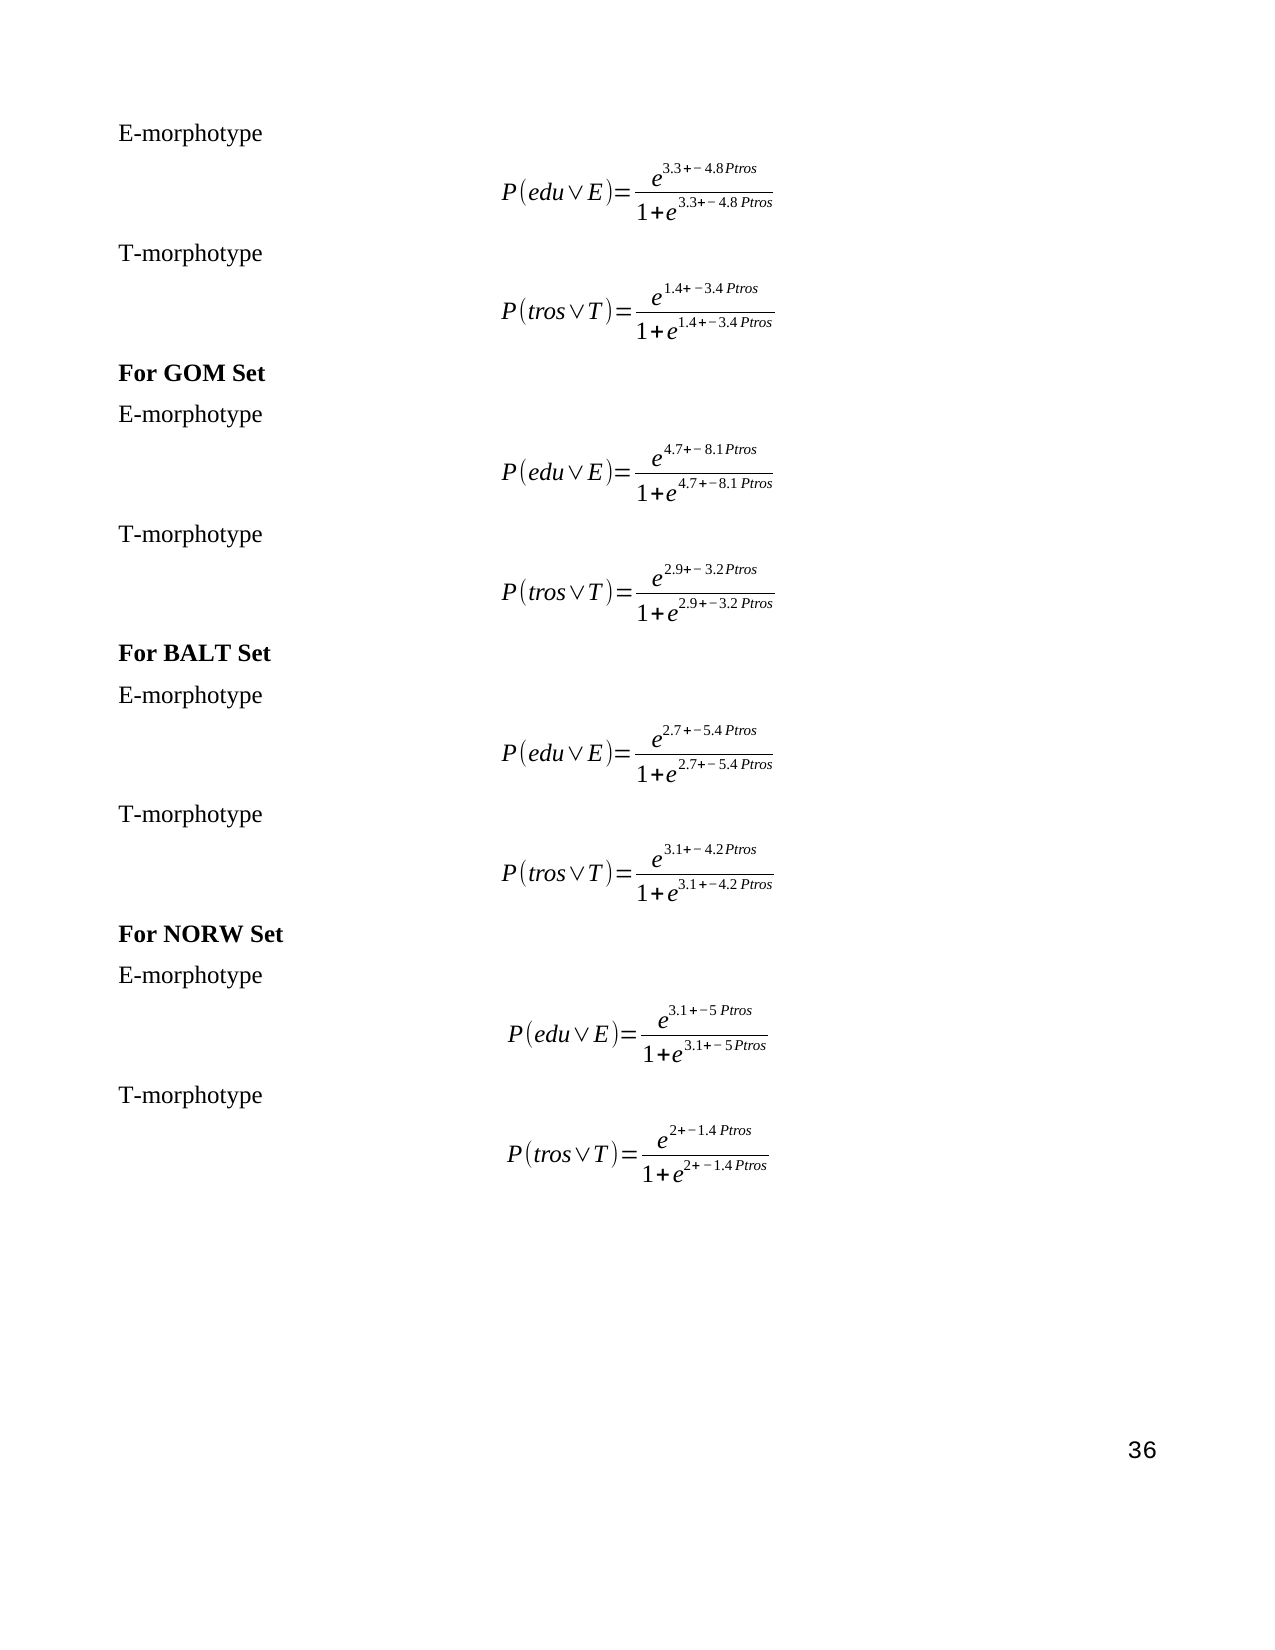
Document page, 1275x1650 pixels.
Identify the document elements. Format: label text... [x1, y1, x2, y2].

text E-morphotype [118, 680, 1157, 708]
text E-morphotype [118, 118, 1157, 147]
text T-morphotype [118, 238, 1157, 267]
text For NORW Set [118, 919, 1157, 948]
text For GOM Set [118, 358, 1157, 386]
text E-morphotype [118, 961, 1157, 989]
text T-morphotype [118, 519, 1157, 547]
text T-morphotype [118, 799, 1157, 828]
text T-morphotype [118, 1080, 1157, 1109]
text For BALT Set [118, 638, 1157, 667]
text E-morphotype [118, 399, 1157, 428]
